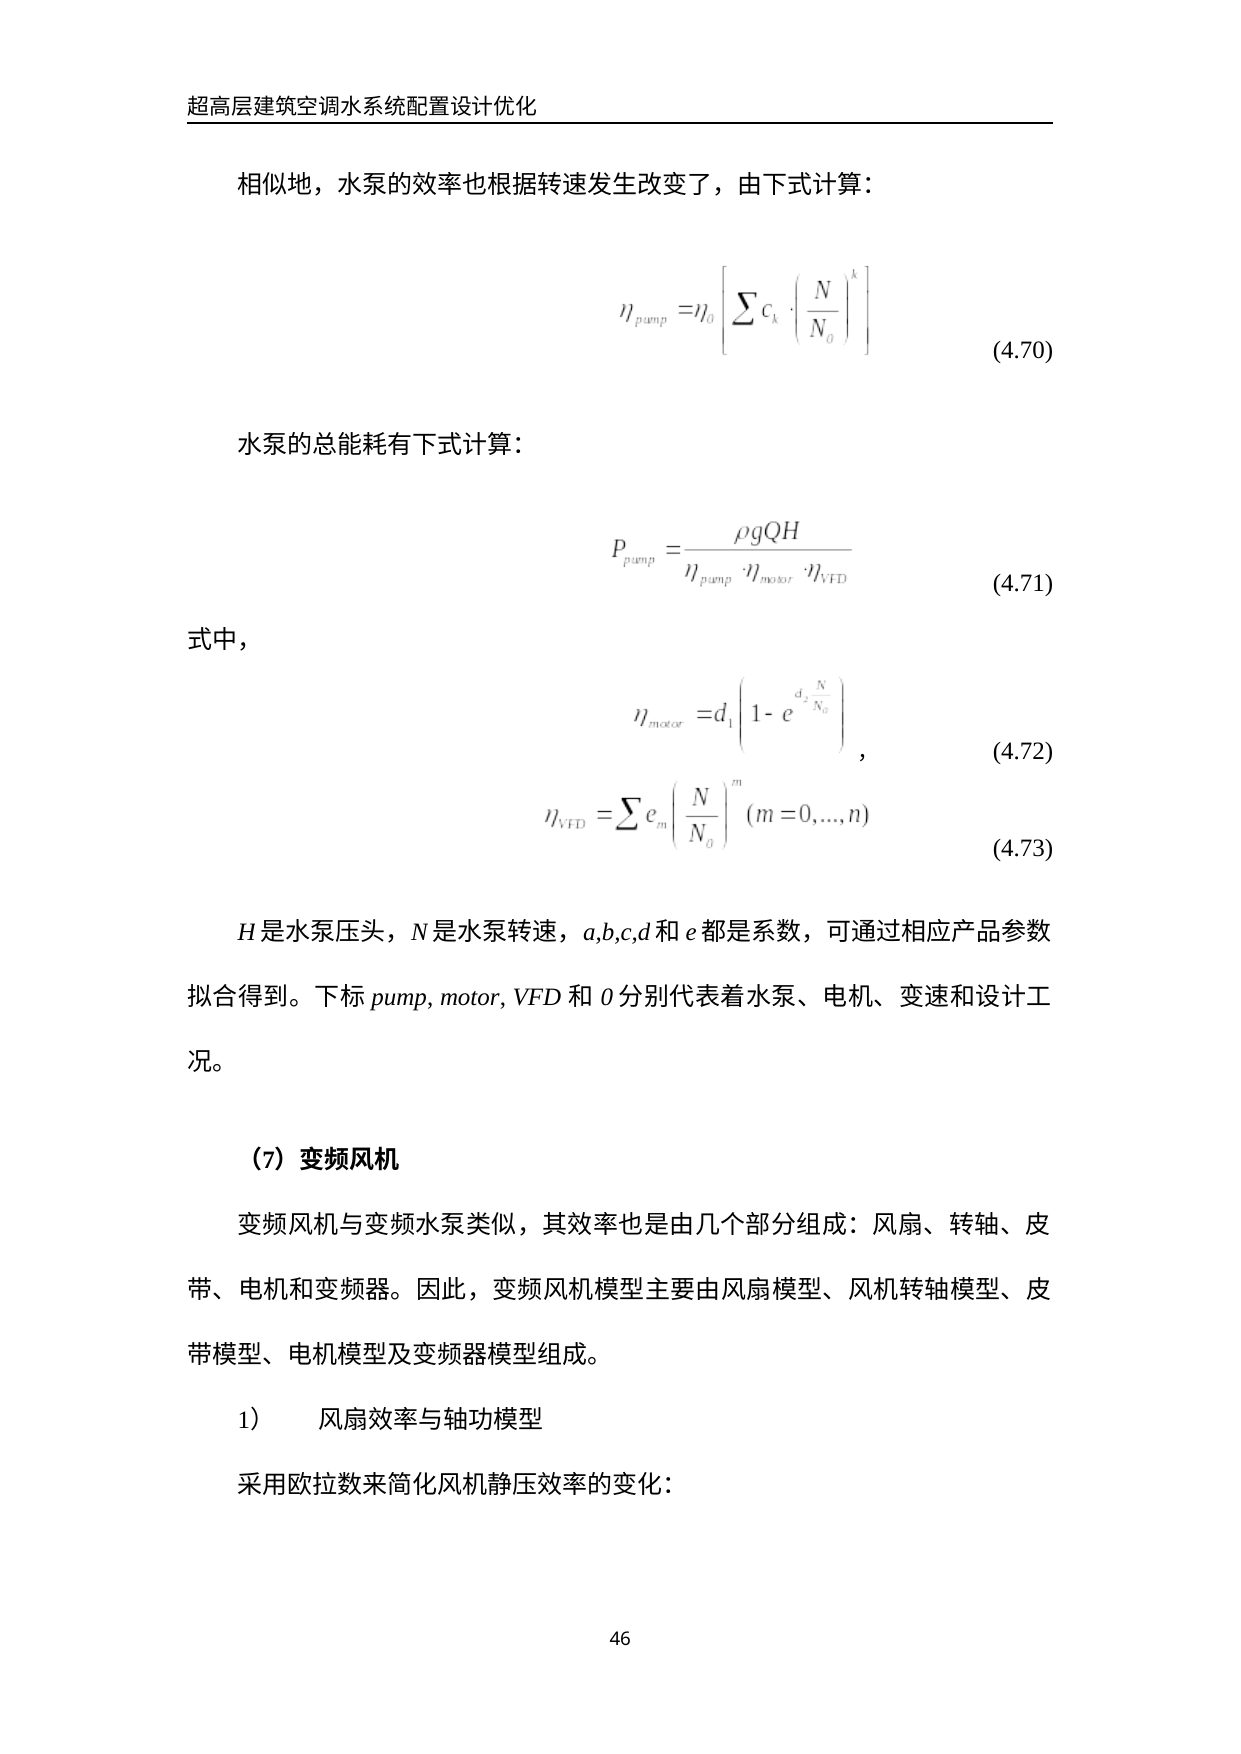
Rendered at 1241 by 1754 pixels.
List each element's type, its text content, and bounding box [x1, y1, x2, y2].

text H是水泵压头，N是水泵转速，a,b,c,d和e都是系数，可通过相应产品参数拟合得到。下标pump, motor, VFD 和 0分别代表着水泵、电机、变速和设计工况。 [187, 897, 1053, 1092]
text 式中， [187, 605, 1053, 670]
text (4.70) [187, 247, 1053, 377]
text 相似地，水泵的效率也根据转速发生改变了，由下式计算： [187, 150, 1053, 215]
list 风扇效率与轴功模型 [237, 1385, 1053, 1450]
text 水泵的总能耗有下式计算： [187, 410, 1053, 475]
text 采用欧拉数来简化风机静压效率的变化： [187, 1450, 1053, 1515]
text ， (4.72) [187, 670, 1053, 767]
text (4.73) [187, 767, 1053, 865]
text 变频风机与变频水泵类似，其效率也是由几个部分组成：风扇、转轴、皮带、电机和变频器。因此，变频风机模型主要由风扇模型、风机转轴模型、皮带模型、电机模型及变频器模型组成。 [187, 1190, 1053, 1385]
text （7）变频风机 [187, 1125, 1053, 1190]
text (4.71) [187, 507, 1053, 605]
